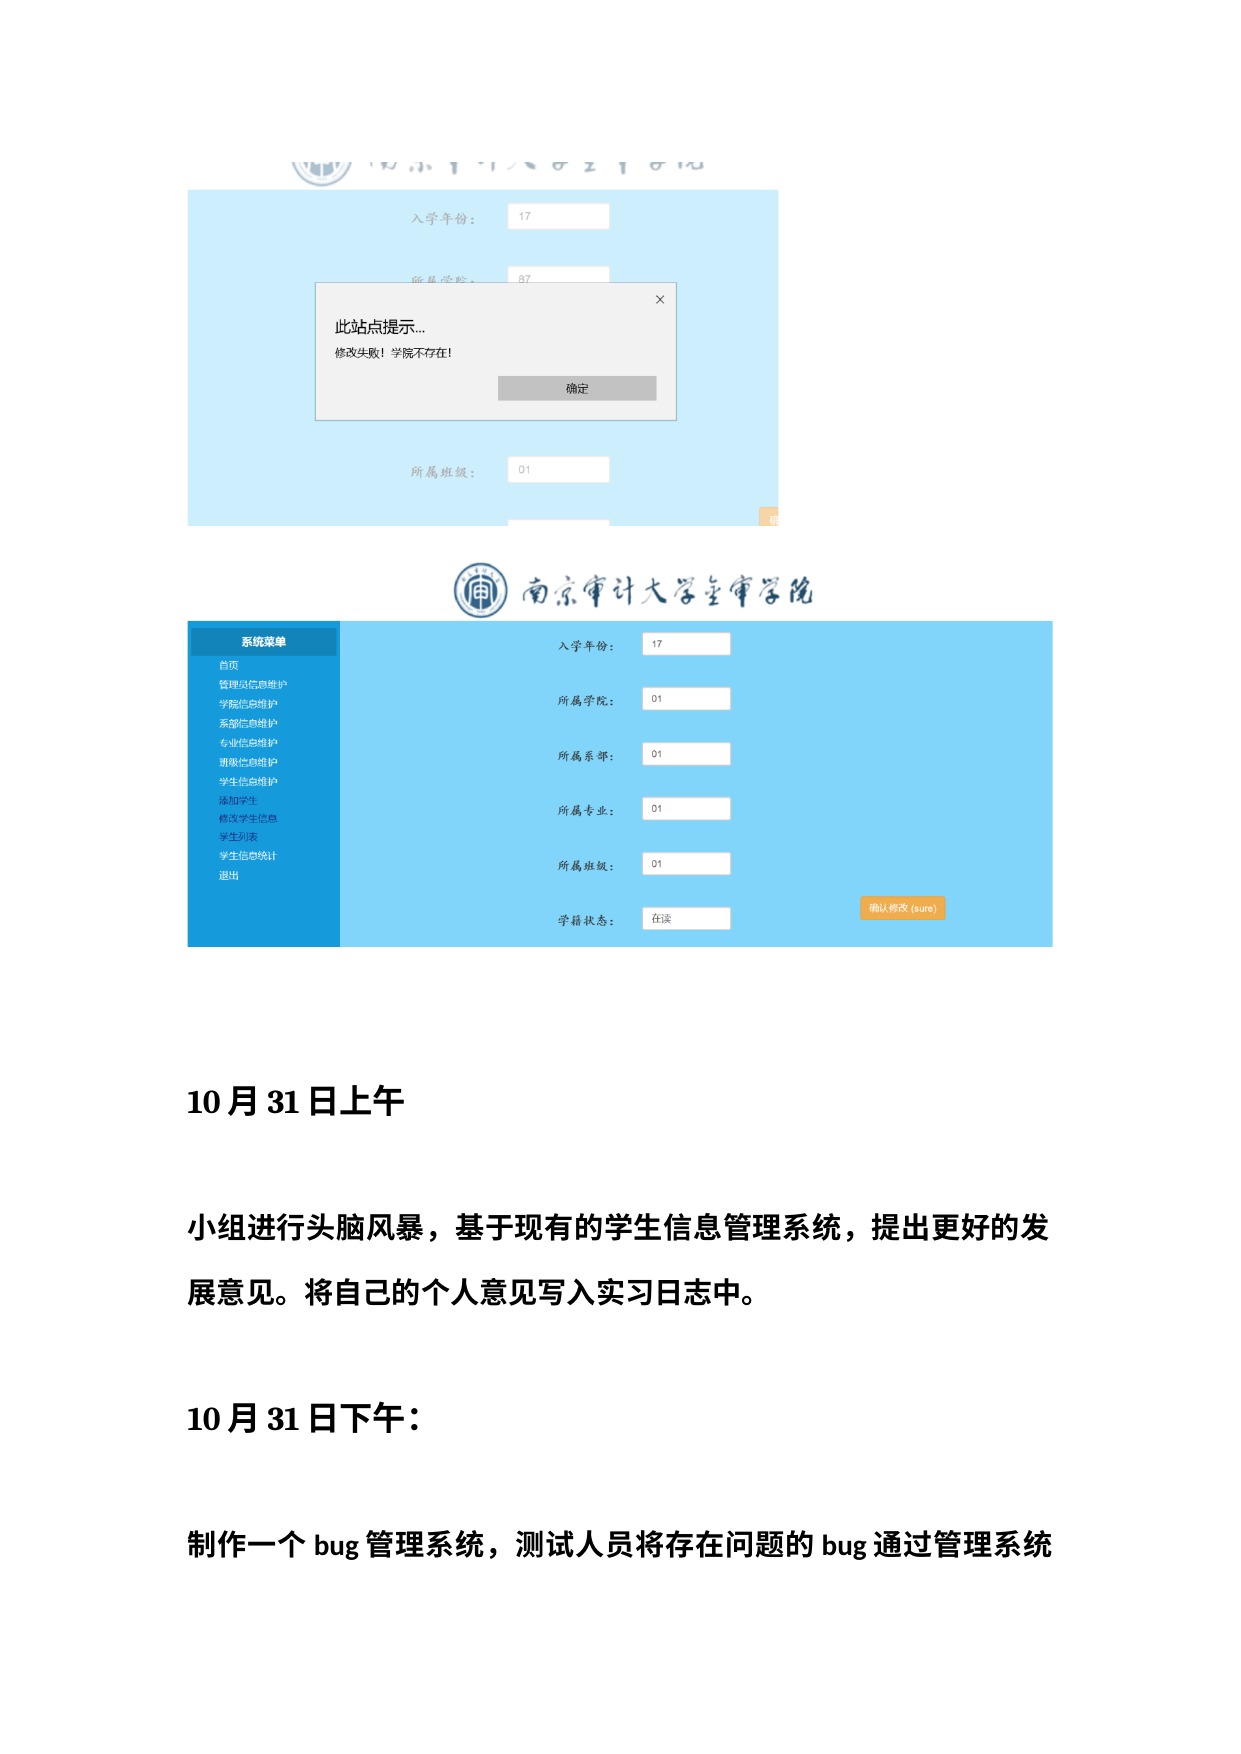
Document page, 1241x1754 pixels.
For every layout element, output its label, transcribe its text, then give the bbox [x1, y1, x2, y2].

subtitle 10月31日上午 [187, 1067, 1053, 1132]
picture [187, 552, 1053, 947]
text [187, 1511, 1053, 1576]
picture [187, 162, 779, 526]
text 小组进行头脑风暴，基于现有的学生信息管理系统，提出更好的发展意见。将自己的个人意见写入实习日志中。 [187, 1194, 1053, 1324]
subtitle 10月31日下午： [187, 1383, 1053, 1448]
